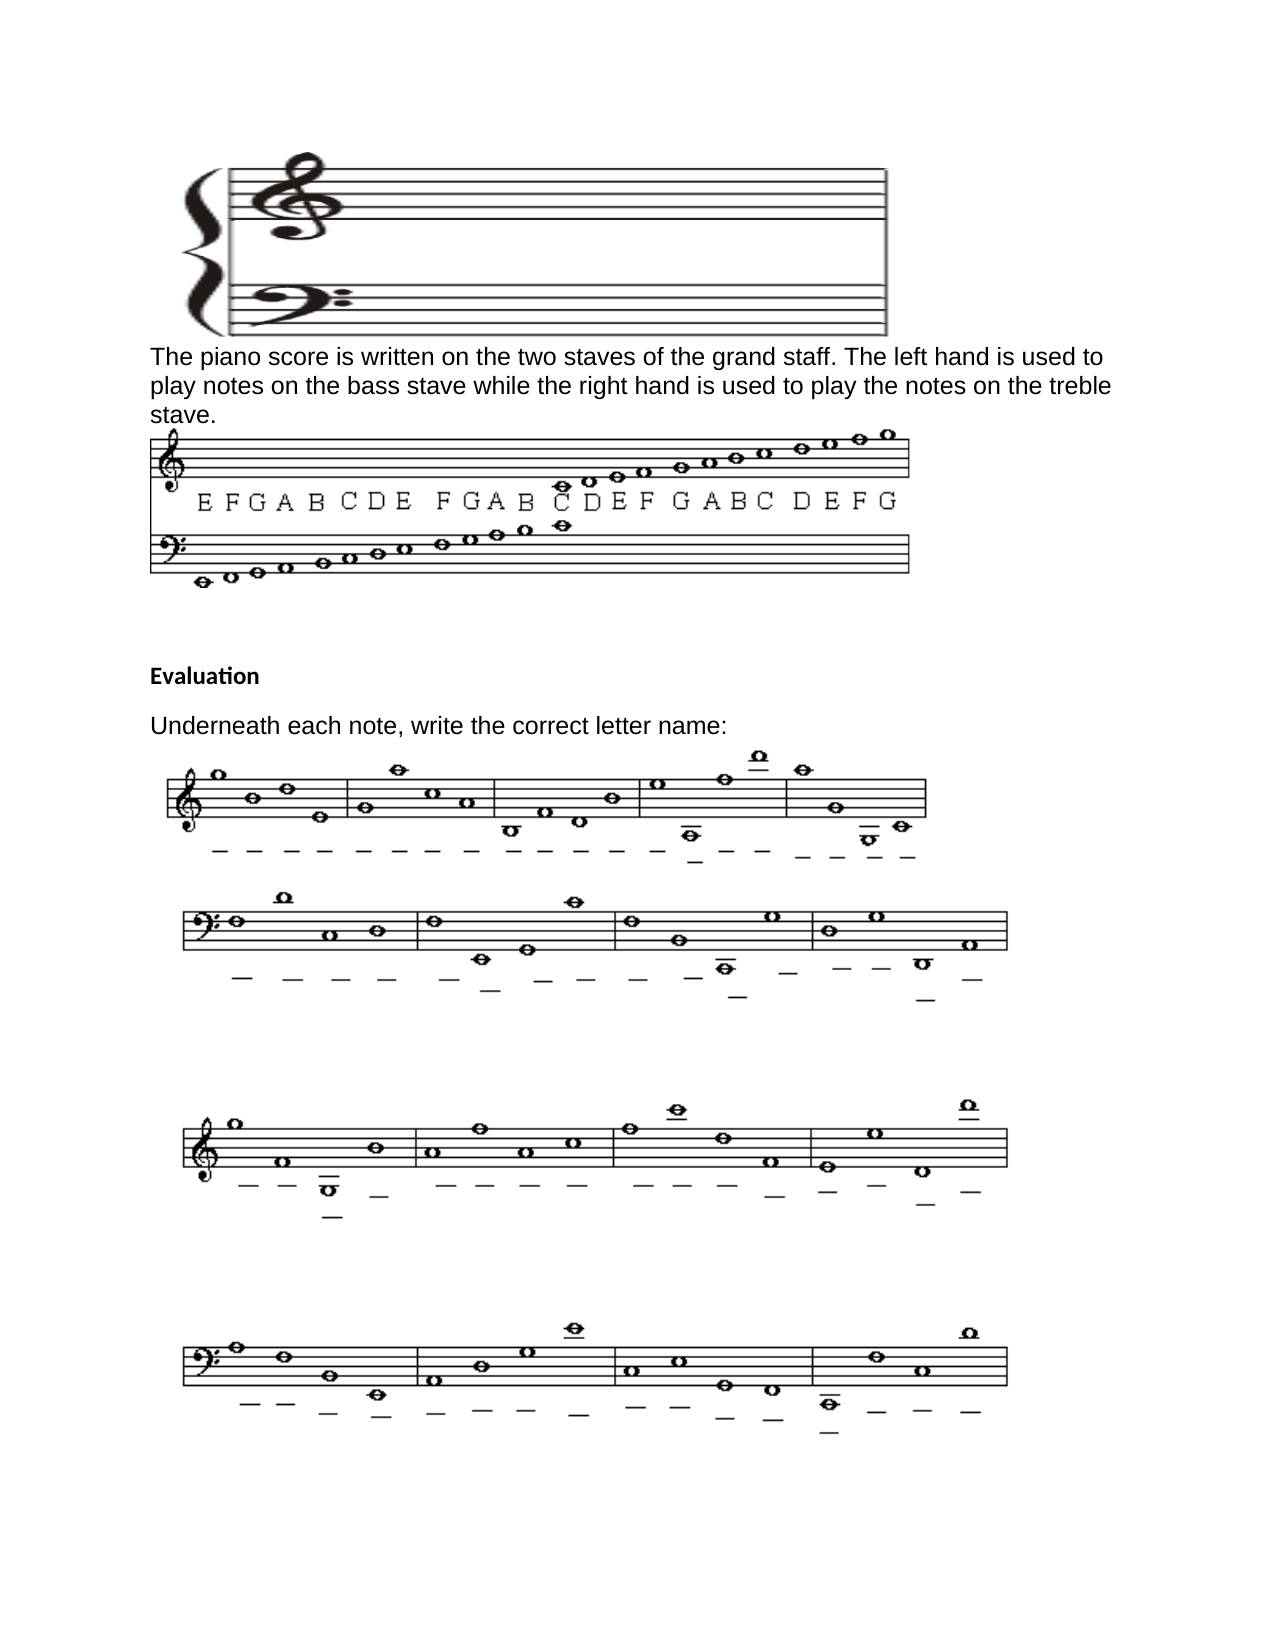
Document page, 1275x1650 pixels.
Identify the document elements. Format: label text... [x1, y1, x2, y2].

picture [150, 150, 910, 343]
text Underneath each note, write the correct letter name: [150, 711, 1125, 740]
picture [150, 740, 1027, 1442]
text Evaluation [150, 660, 1125, 691]
text The piano score is written on the two staves of the grand staff. The left hand is used to play notes on the bass stave while the right hand is used to play the notes on the treble stave. [150, 342, 1125, 428]
picture [150, 428, 910, 588]
